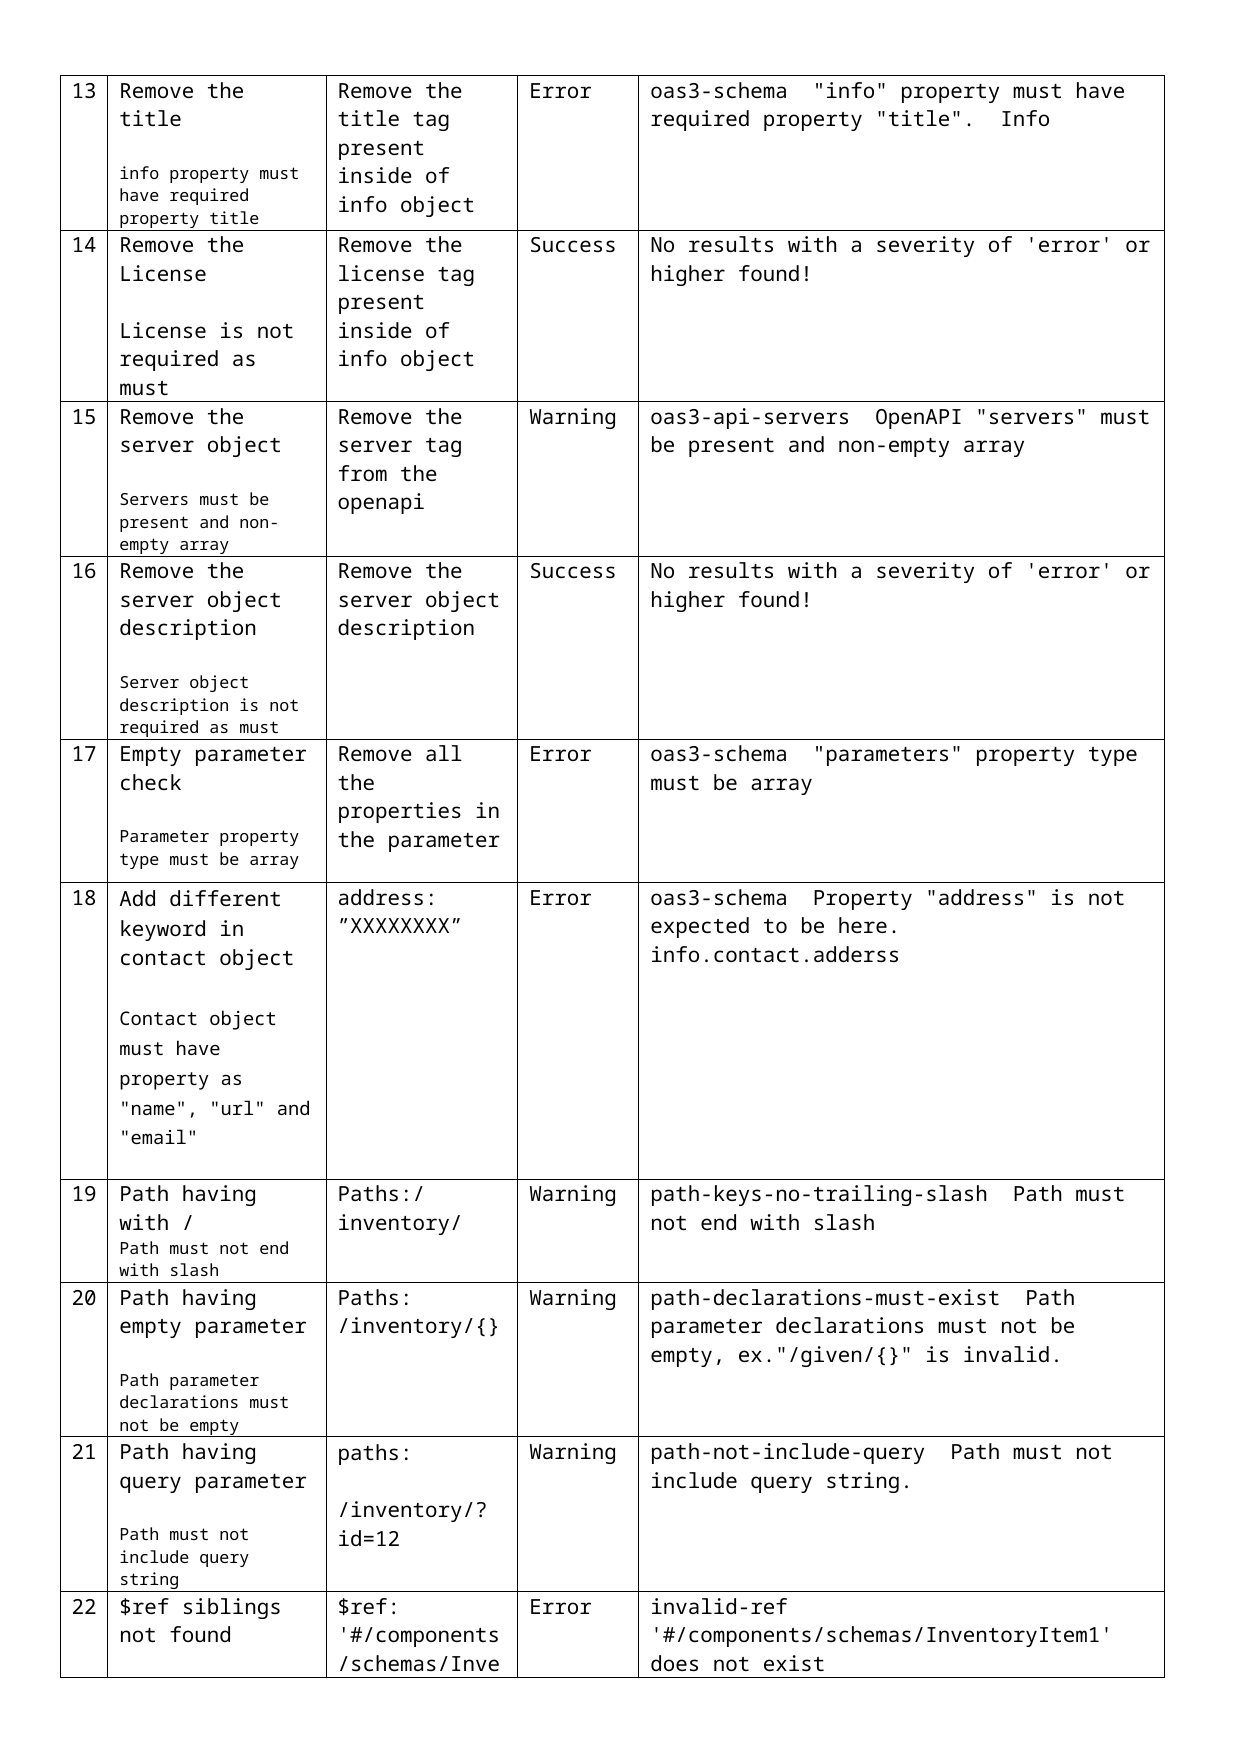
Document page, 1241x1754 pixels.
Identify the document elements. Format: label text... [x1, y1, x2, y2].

table_cell address: ”XXXXXXXX” [327, 883, 517, 1178]
table_cell 16 [61, 557, 107, 738]
table_cell path-not-include-query Path must not include query string. [639, 1437, 1164, 1591]
table_cell 13 [61, 76, 107, 229]
table_cell Error [518, 1592, 638, 1677]
table_cell Empty parameter check Parameter property type must be array [108, 740, 326, 882]
table_cell 22 [61, 1592, 107, 1677]
table_cell Remove the title tag present inside of info object [327, 76, 517, 229]
table_cell Remove the license tag present inside of info object [327, 231, 517, 401]
table_cell Error [518, 76, 638, 229]
table_cell 15 [61, 402, 107, 556]
table_cell path-keys-no-trailing-slash Path must not end with slash [639, 1180, 1164, 1282]
table_cell 20 [61, 1283, 107, 1436]
table_cell $ref siblings not found $ref siblings must be present in components [108, 1592, 326, 1677]
table_cell Remove the server tag from the openapi [327, 402, 517, 556]
table_cell Warning [518, 1180, 638, 1282]
table_cell 21 [61, 1437, 107, 1591]
table_cell Add different keyword in contact object Contact object must have property as "name", "url" and "email" [108, 883, 326, 1178]
table_cell No results with a severity of 'error' or higher found! [639, 231, 1164, 401]
table_cell Paths:/inventory/ [327, 1180, 517, 1282]
table_cell 19 [61, 1180, 107, 1282]
table_cell oas3-api-servers OpenAPI "servers" must be present and non-empty array [639, 402, 1164, 556]
table_cell Success [518, 231, 638, 401]
table_cell Error [518, 883, 638, 1178]
table_cell Warning [518, 1283, 638, 1436]
table_cell oas3-schema Property "address" is not expected to be here. info.contact.adderss [639, 883, 1164, 1178]
table_cell paths: /inventory/?id=12 [327, 1437, 517, 1591]
table_cell 18 [61, 883, 107, 1178]
table_cell 14 [61, 231, 107, 401]
table_cell Error [518, 740, 638, 882]
table_cell Remove the title info property must have required property title [108, 76, 326, 229]
table_cell 17 [61, 740, 107, 882]
table_cell Remove the server object description Server object description is not required as must [108, 557, 326, 738]
table_cell oas3-schema "parameters" property type must be array [639, 740, 1164, 882]
table_cell Warning [518, 1437, 638, 1591]
table_cell Remove the server object description [327, 557, 517, 738]
table_cell Path having empty parameter Path parameter declarations must not be empty [108, 1283, 326, 1436]
table_cell Paths: /inventory/{} [327, 1283, 517, 1436]
table_cell Remove the License License is not required as must [108, 231, 326, 401]
table_cell Path having with / Path must not end with slash [108, 1180, 326, 1282]
table_cell path-declarations-must-exist Path parameter declarations must not be empty, ex."/given/{}" is invalid. [639, 1283, 1164, 1436]
table_cell $ref: '#/components/schemas/InventoryItem1' [327, 1592, 517, 1677]
table_cell Success [518, 557, 638, 738]
table_cell invalid-ref '#/components/schemas/InventoryItem1' does not exist [639, 1592, 1164, 1677]
table_cell Remove all the properties in the parameter [327, 740, 517, 882]
table_cell Remove the server object Servers must be present and non-empty array [108, 402, 326, 556]
table_cell No results with a severity of 'error' or higher found! [639, 557, 1164, 738]
table_cell Warning [518, 402, 638, 556]
table_cell oas3-schema "info" property must have required property "title". Info [639, 76, 1164, 229]
table_cell Path having query parameter Path must not include query string [108, 1437, 326, 1591]
